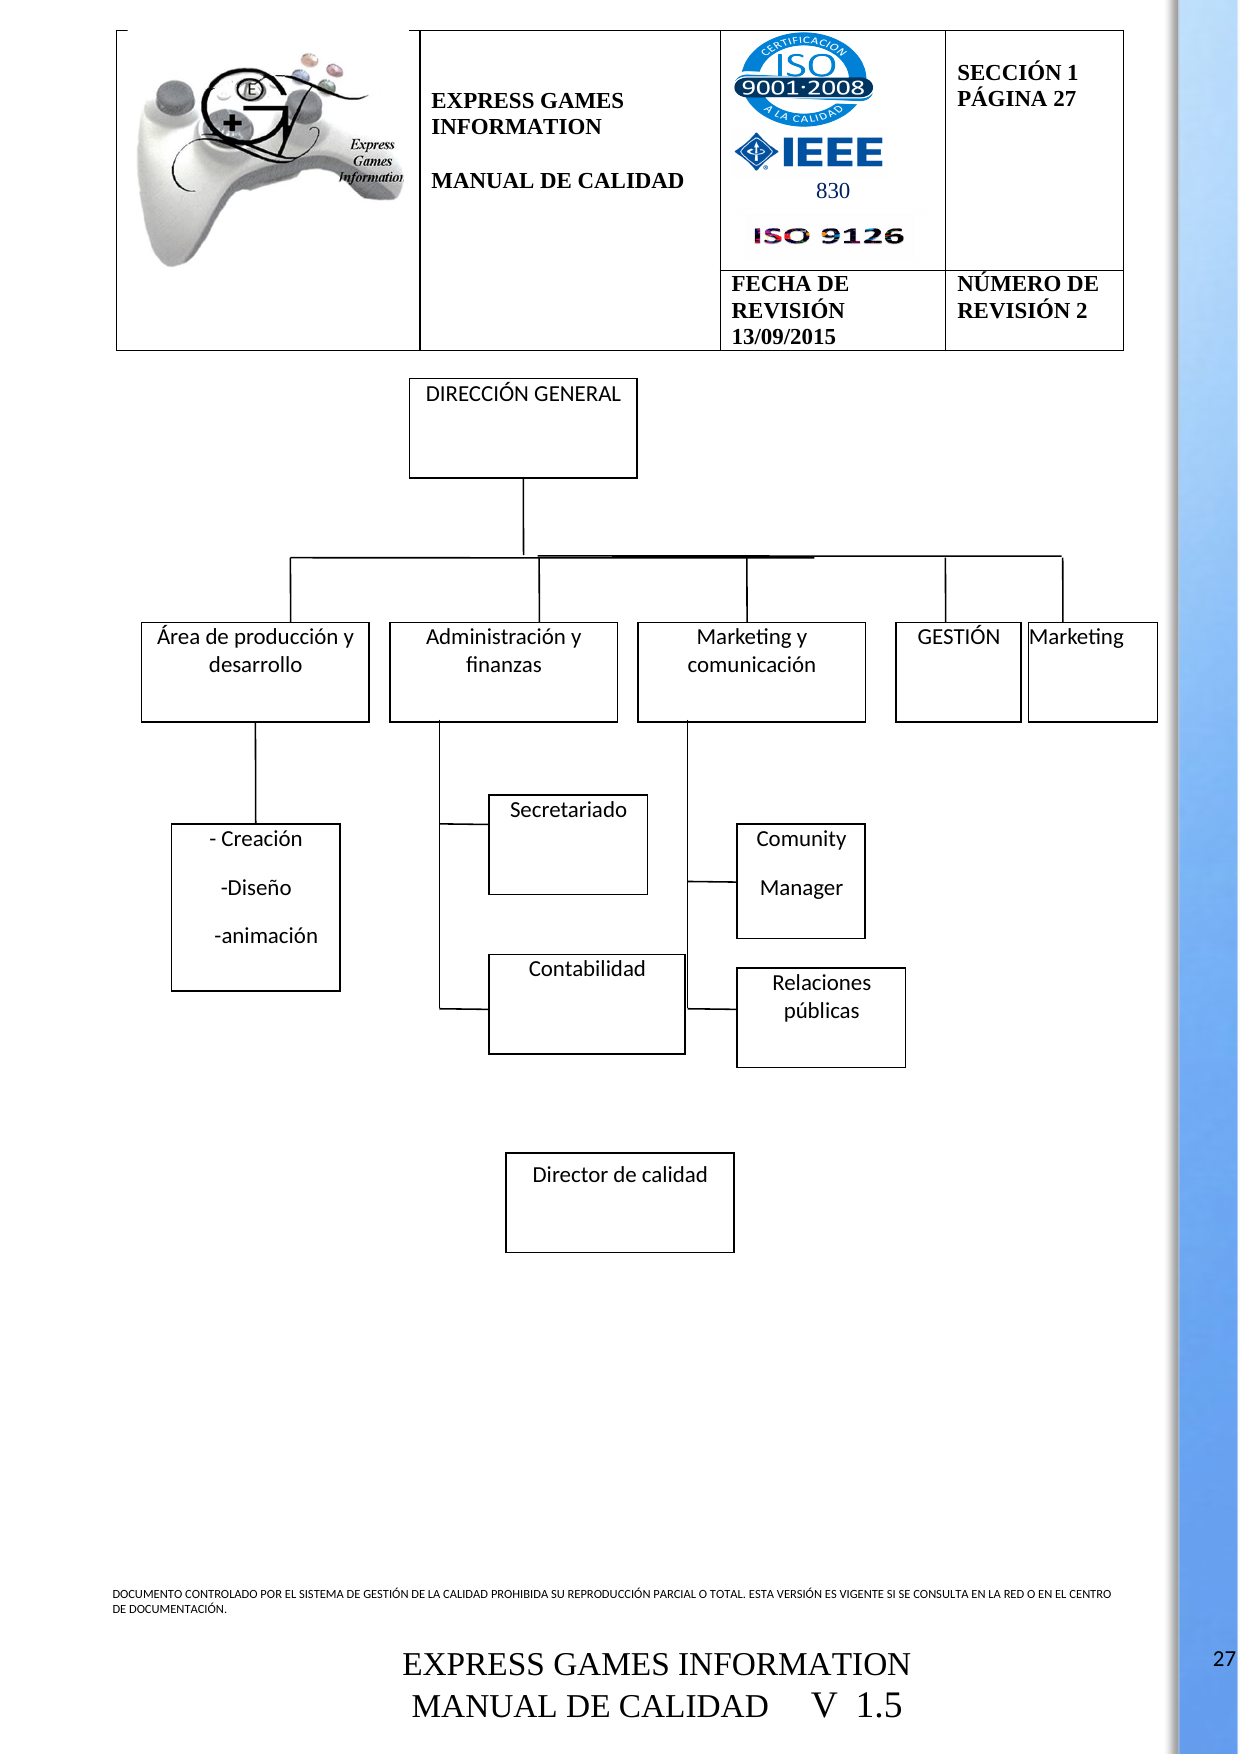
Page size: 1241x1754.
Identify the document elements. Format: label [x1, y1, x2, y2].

picture [1180, 0, 1237, 1754]
picture [731, 203, 935, 270]
picture [731, 30, 889, 178]
picture [127, 30, 409, 272]
